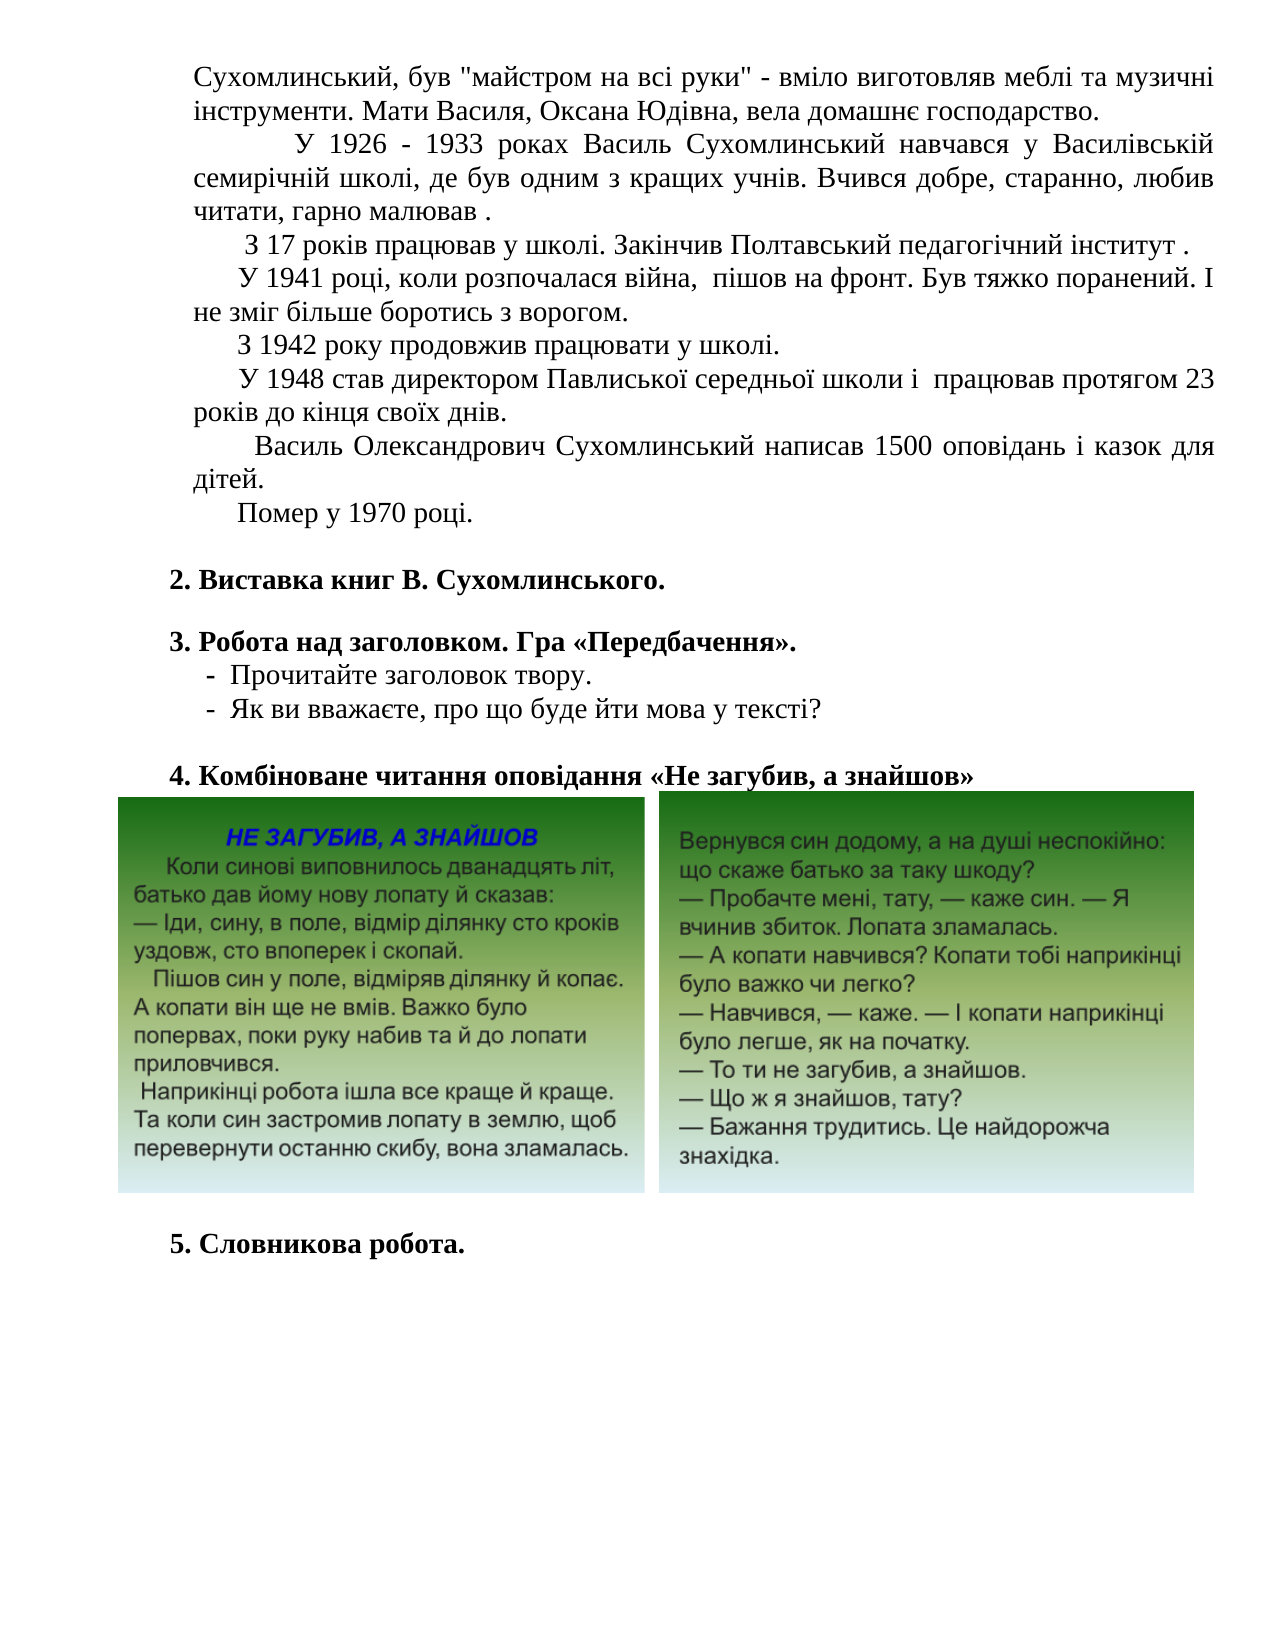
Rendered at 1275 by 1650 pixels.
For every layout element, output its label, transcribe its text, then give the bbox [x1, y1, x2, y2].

list Василь Олександрович Сухомлинський написав 1500 оповідань і казок для дітей. [193, 428, 1216, 495]
text 3. Робота над заголовком. Гра «Передбачення». [118, 624, 1216, 657]
text - Як ви вважаєте, про що буде йти мова у тексті? [118, 691, 1216, 724]
list У 1941 році, коли розпочалася війна, пішов на фронт. Був тяжко поранений. І не зміг більше боротись з ворогом. [193, 260, 1216, 327]
list З 1942 року продовжив працювати у школі. [193, 327, 1216, 361]
list Помер у 1970 році. [193, 495, 1216, 529]
list У 1948 став директором Павлиської середньої школи і працював протягом 23 років до кінця своїх днів. [193, 361, 1216, 428]
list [193, 59, 1216, 126]
text - Прочитайте заголовок твору. [118, 657, 1216, 691]
text 4. Комбіноване читання оповідання «Не загубив, а знайшов» [118, 758, 1216, 791]
text 5. Словникова робота. [148, 1226, 1216, 1260]
list У 1926 - 1933 роках Василь Сухомлинський навчався у Василівській семирічній школі, де був одним з кращих учнів. Вчився добре, старанно, любив читати, гарно малював . [193, 126, 1216, 227]
picture [659, 791, 1194, 1193]
list З 17 років працював у школі. Закінчив Полтавський педагогічний інститут . [193, 227, 1216, 260]
text 2. Виставка книг В. Сухомлинського. [118, 562, 1216, 596]
picture [118, 797, 645, 1193]
